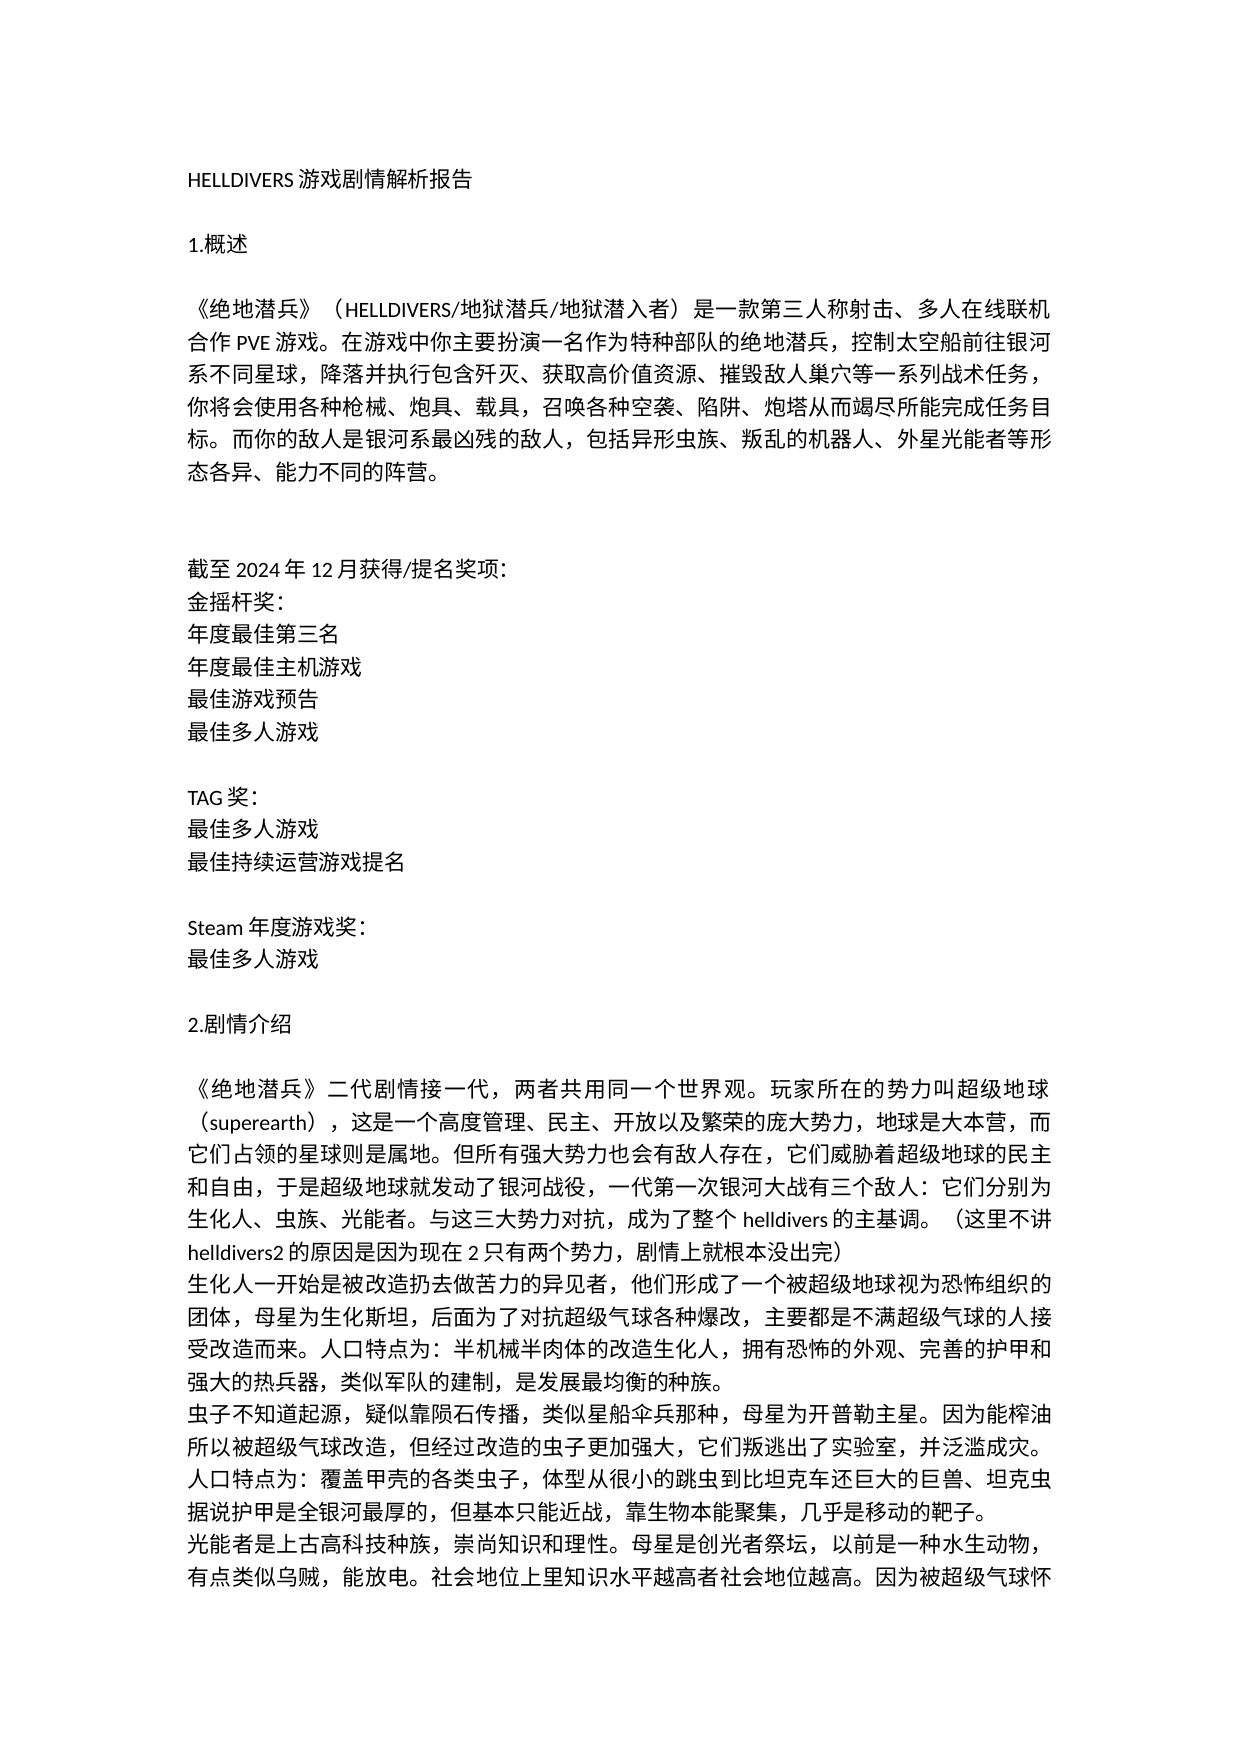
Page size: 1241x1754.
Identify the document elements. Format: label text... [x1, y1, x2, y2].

text 最佳游戏预告 [187, 682, 1053, 714]
text 年度最佳主机游戏 [187, 649, 1053, 682]
text 虫子不知道起源，疑似靠陨石传播，类似星船伞兵那种，母星为开普勒主星。因为能榨油所以被超级气球改造，但经过改造的虫子更加强大，它们叛逃出了实验室，并泛滥成灾。人口特点为：覆盖甲壳的各类虫子，体型从很小的跳虫到比坦克车还巨大的巨兽、坦克虫，据说护甲是全银河最厚的，但基本只能近战，靠生物本能聚集，几乎是移动的靶子。 [187, 1397, 1053, 1527]
text Steam年度游戏奖： [187, 909, 1053, 942]
text 1.概述 [187, 227, 1053, 259]
text 2.剧情介绍 [187, 1007, 1053, 1039]
text 截至2024年12月获得/提名奖项： [187, 552, 1053, 584]
text 金摇杆奖： [187, 584, 1053, 617]
text 《绝地潜兵》（HELLDIVERS/地狱潜兵/地狱潜入者）是一款第三人称射击、多人在线联机合作PVE游戏。在游戏中你主要扮演一名作为特种部队的绝地潜兵，控制太空船前往银河系不同星球，降落并执行包含歼灭、获取高价值资源、摧毁敌人巢穴等一系列战术任务，你将会使用各种枪械、炮具、载具，召唤各种空袭、陷阱、炮塔从而竭尽所能完成任务目标。而你的敌人是银河系最凶残的敌人，包括异形虫族、叛乱的机器人、外星光能者等形态各异、能力不同的阵营。 [187, 292, 1053, 487]
text 最佳多人游戏 [187, 714, 1053, 747]
text 《绝地潜兵》二代剧情接一代，两者共用同一个世界观。玩家所在的势力叫超级地球（superearth），这是一个高度管理、民主、开放以及繁荣的庞大势力，地球是大本营，而它们占领的星球则是属地。但所有强大势力也会有敌人存在，它们威胁着超级地球的民主和自由，于是超级地球就发动了银河战役，一代第一次银河大战有三个敌人：它们分别为生化人、虫族、光能者。与这三大势力对抗，成为了整个helldivers的主基调。（这里不讲helldivers2的原因是因为现在2只有两个势力，剧情上就根本没出完） [187, 1072, 1053, 1267]
text TAG奖： [187, 779, 1053, 812]
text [187, 1527, 1053, 1592]
text 最佳多人游戏 [187, 942, 1053, 974]
text 年度最佳第三名 [187, 617, 1053, 649]
text 最佳多人游戏 [187, 812, 1053, 844]
text 最佳持续运营游戏提名 [187, 844, 1053, 877]
text HELLDIVERS游戏剧情解析报告 [187, 162, 1053, 194]
text 生化人一开始是被改造扔去做苦力的异见者，他们形成了一个被超级地球视为恐怖组织的团体，母星为生化斯坦，后面为了对抗超级气球各种爆改，主要都是不满超级气球的人接受改造而来。人口特点为：半机械半肉体的改造生化人，拥有恐怖的外观、完善的护甲和强大的热兵器，类似军队的建制，是发展最均衡的种族。 [187, 1267, 1053, 1397]
